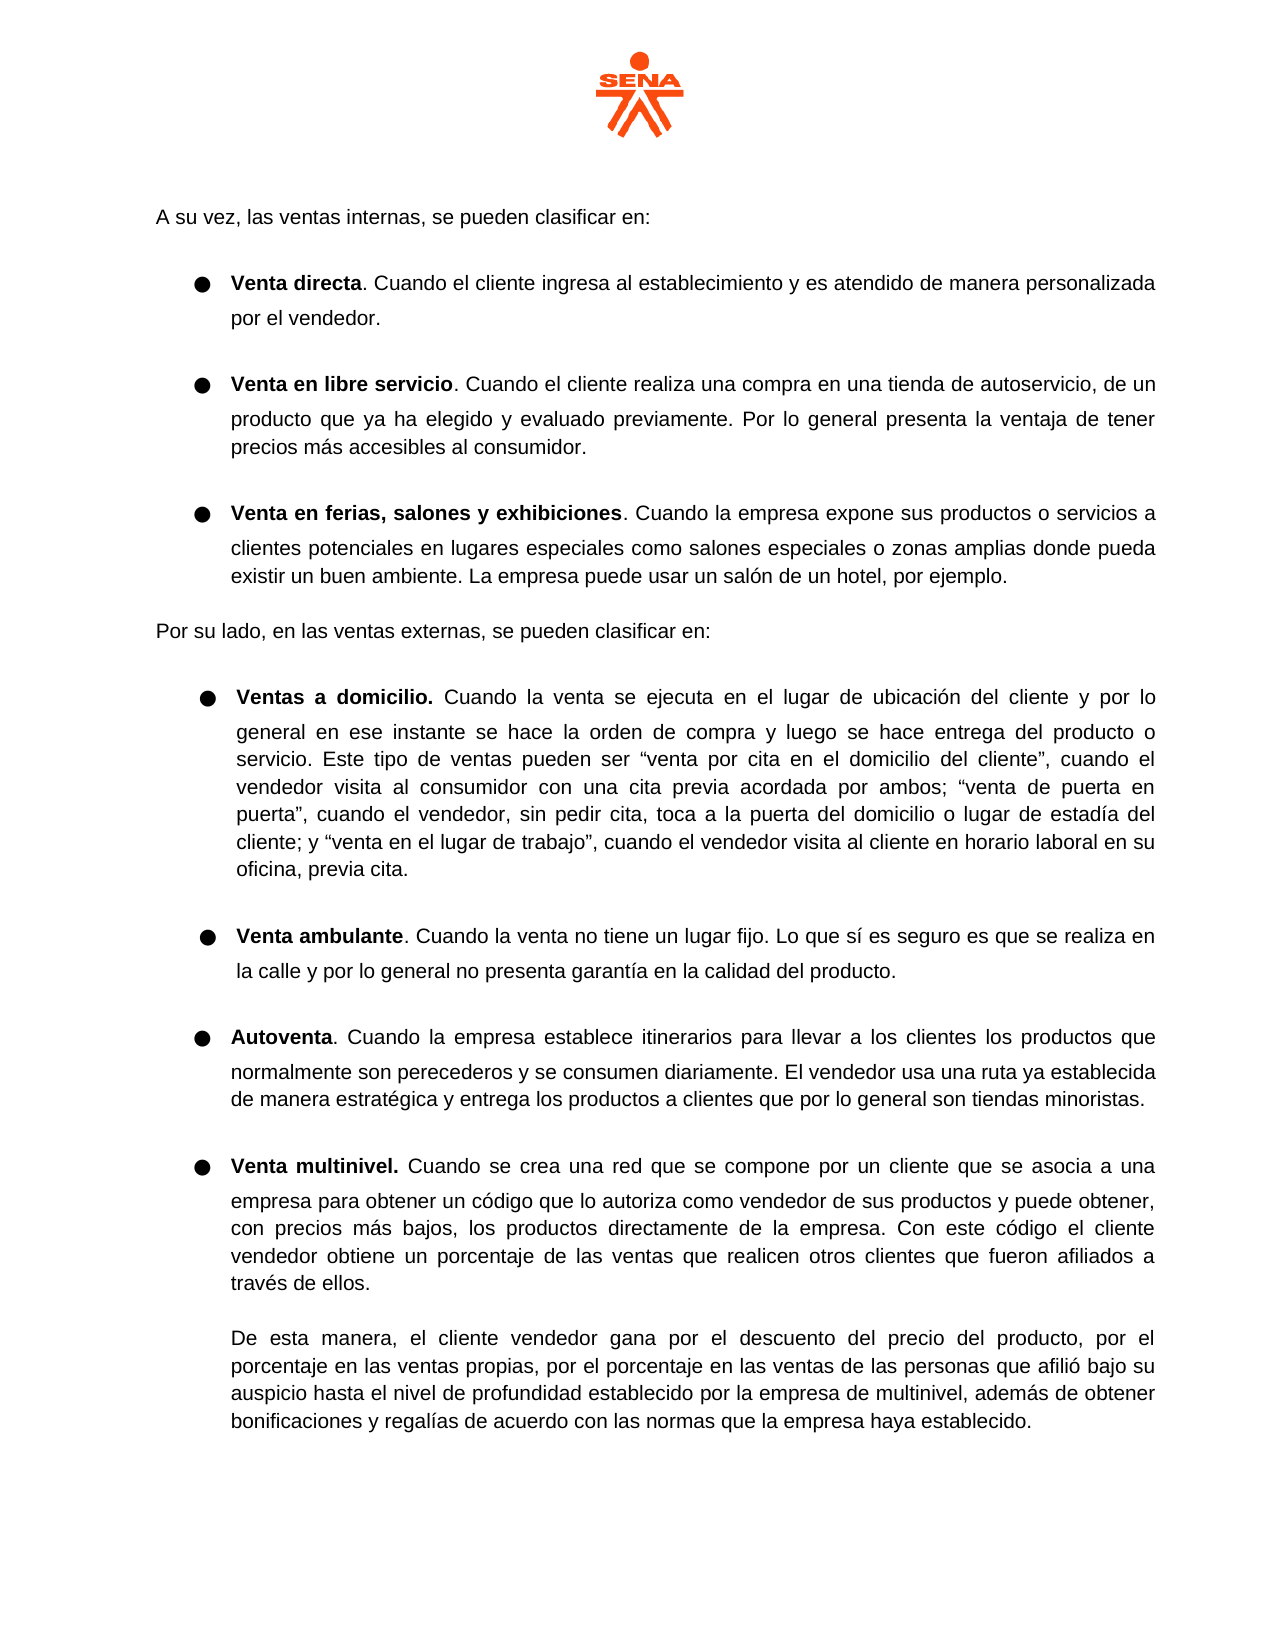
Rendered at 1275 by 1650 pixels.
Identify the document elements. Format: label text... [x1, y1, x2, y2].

list Venta ambulante. Cuando la venta no tiene un lugar fijo. Lo que sí es seguro es que se realiza en la calle y por lo general no presenta garantía en la calidad del producto. [199, 912, 1157, 982]
list Venta en libre servicio. Cuando el cliente realiza una compra en una tienda de autoservicio, de un producto que ya ha elegido y evaluado previamente. Por lo general presenta la ventaja de tener precios más accesibles al consumidor. [193, 361, 1157, 459]
text Por su lado, en las ventas externas, se pueden clasificar en: [156, 618, 1157, 642]
list Venta multinivel. Cuando se crea una red que se compone por un cliente que se asocia a una empresa para obtener un código que lo autoriza como vendedor de sus productos y puede obtener, con precios más bajos, los productos directamente de la empresa. Con este código el cliente vendedor obtiene un porcentaje de las ventas que realicen otros clientes que fueron afiliados a través de ellos. [193, 1142, 1157, 1295]
list Venta en ferias, salones y exhibiciones. Cuando la empresa expone sus productos o servicios a clientes potenciales en lugares especiales como salones especiales o zonas amplias donde pueda existir un buen ambiente. La empresa puede usar un salón de un hotel, por ejemplo. [193, 490, 1157, 587]
list Autoventa. Cuando la empresa establece itinerarios para llevar a los clientes los productos que normalmente son perecederos y se consumen diariamente. El vendedor usa una ruta ya establecida de manera estratégica y entrega los productos a clientes que por lo general son tiendas minoristas. [193, 1013, 1157, 1111]
picture [585, 48, 690, 142]
text De esta manera, el cliente vendedor gana por el descuento del precio del producto, por el porcentaje en las ventas propias, por el porcentaje en las ventas de las personas que afilió bajo su auspicio hasta el nivel de profundidad establecido por la empresa de multinivel, además de obtener bonificaciones y regalías de acuerdo con las normas que la empresa haya establecido. [231, 1326, 1157, 1432]
list Ventas a domicilio. Cuando la venta se ejecuta en el lugar de ubicación del cliente y por lo general en ese instante se hace la orden de compra y luego se hace entrega del producto o servicio. Este tipo de ventas pueden ser “venta por cita en el domicilio del cliente”, cuando el vendedor visita al consumidor con una cita previa acordada por ambos; “venta de puerta en puerta”, cuando el vendedor, sin pedir cita, toca a la puerta del domicilio o lugar de estadía del cliente; y “venta en el lugar de trabajo”, cuando el vendedor visita al cliente en horario laboral en su oficina, previa cita. [199, 673, 1157, 881]
text A su vez, las ventas internas, se pueden clasificar en: [156, 205, 1157, 229]
list Venta directa. Cuando el cliente ingresa al establecimiento y es atendido de manera personalizada por el vendedor. [193, 260, 1157, 330]
